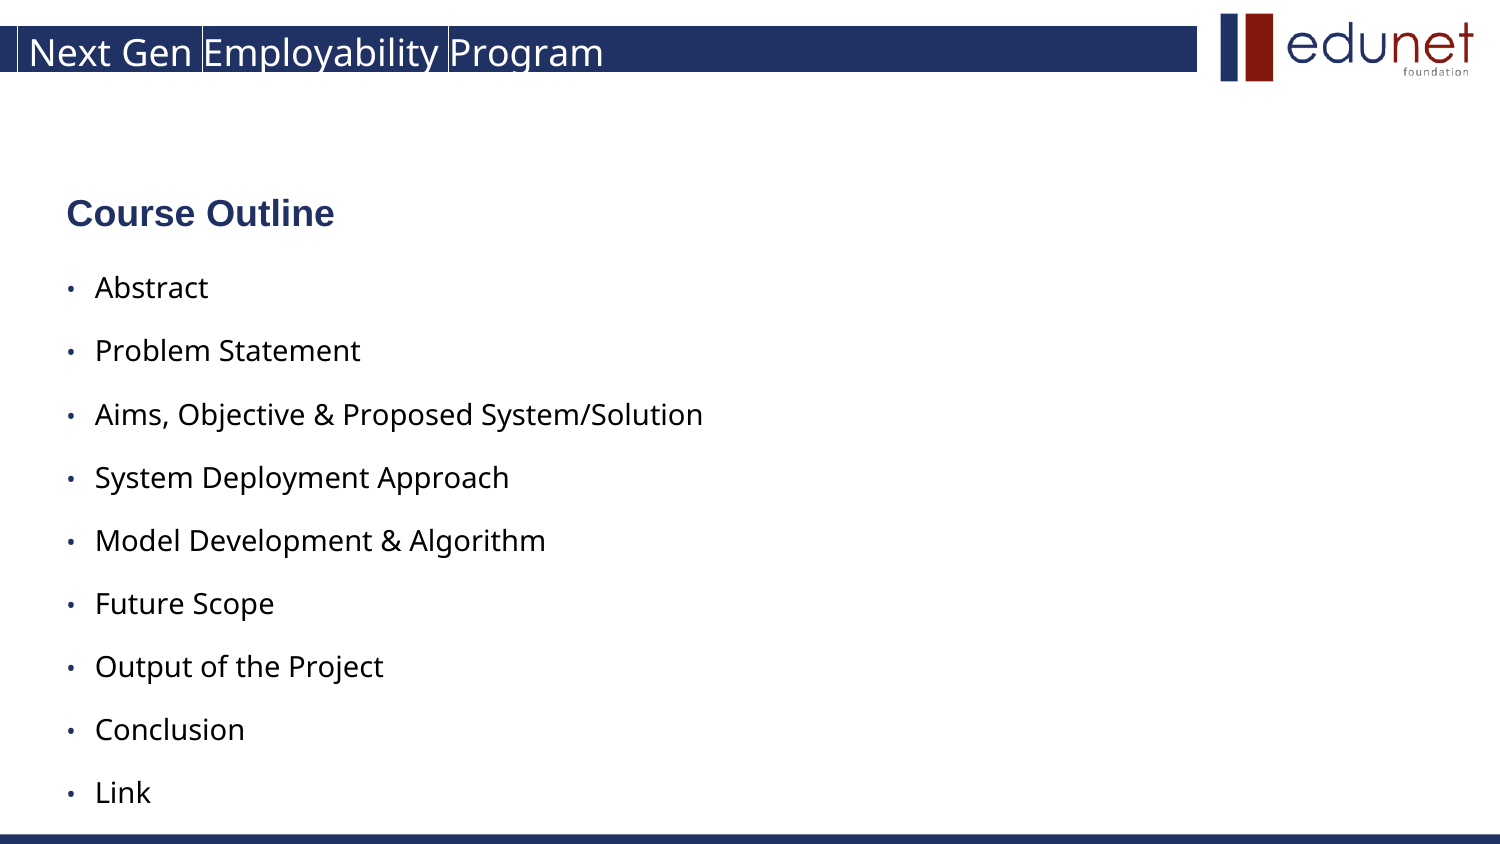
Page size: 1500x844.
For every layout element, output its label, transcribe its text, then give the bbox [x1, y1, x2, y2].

list Model Development & Algorithm [66, 520, 1500, 559]
list Conclusion [66, 709, 1500, 749]
list Future Scope [66, 583, 1500, 623]
subtitle Course Outline [66, 191, 1500, 234]
list Output of the Project [66, 646, 1500, 686]
list System Deployment Approach [66, 457, 1500, 497]
list Aims, Objective & Proposed System/Solution [66, 394, 1500, 433]
list Problem Statement [66, 331, 1500, 370]
list Link [66, 772, 1500, 812]
picture [1287, 21, 1474, 76]
list Abstract [66, 268, 1500, 307]
